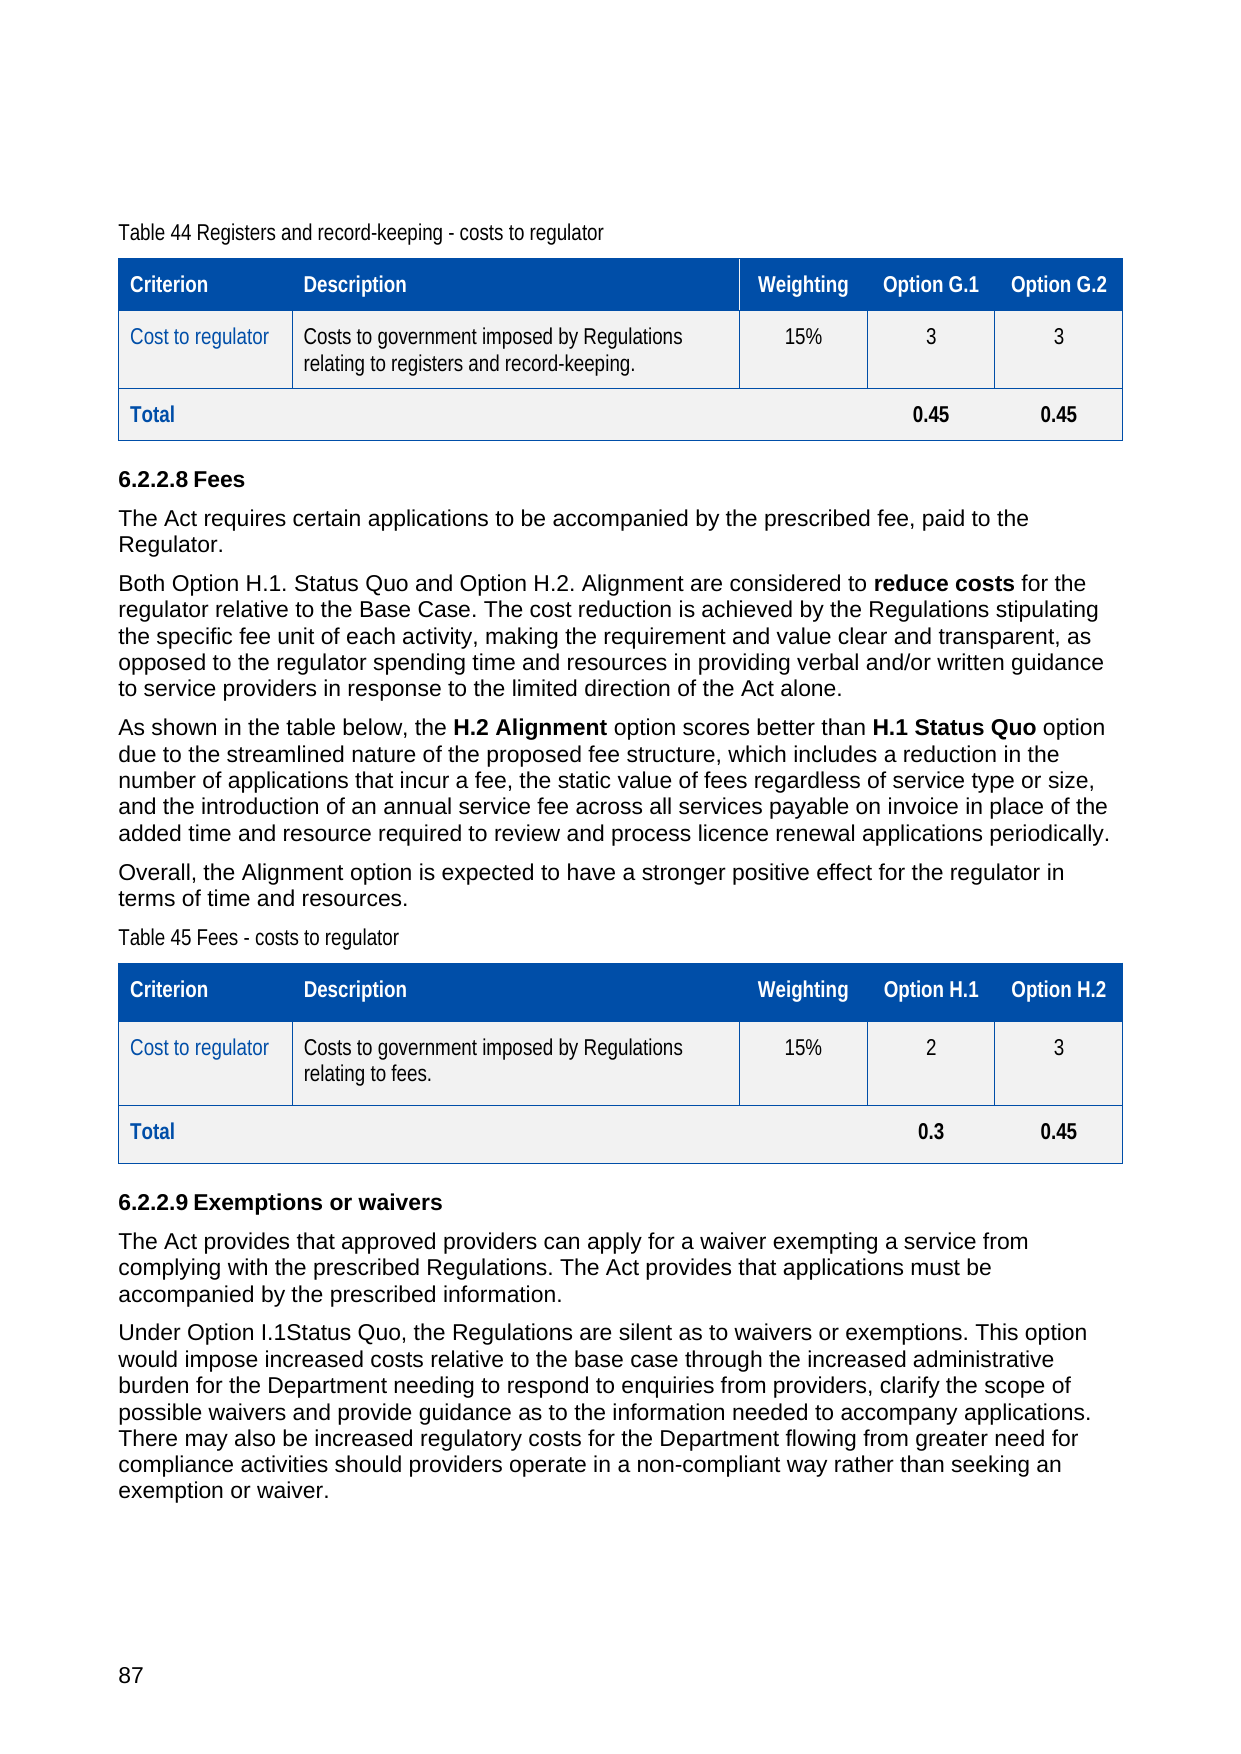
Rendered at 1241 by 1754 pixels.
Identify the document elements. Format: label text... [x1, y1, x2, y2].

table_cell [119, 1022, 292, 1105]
text The Act requires certain applications to be accompanied by the prescribed fee, paid to the Regulator. [118, 505, 1122, 557]
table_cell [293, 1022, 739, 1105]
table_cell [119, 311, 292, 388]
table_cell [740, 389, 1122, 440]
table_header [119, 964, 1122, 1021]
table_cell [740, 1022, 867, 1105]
text The Act provides that approved providers can apply for a waiver exempting a service from complying with the prescribed Regulations. The Act provides that applications must be accompanied by the prescribed information. [118, 1228, 1122, 1307]
text As shown in the table below, the H.2 Alignment option scores better than H.1 Status Quo option due to the streamlined nature of the proposed fee structure, which includes a reduction in the number of applications that incur a fee, the static value of fees regardless of service type or size, and the introduction of an annual service fee across all services payable on invoice in place of the added time and resource required to review and process licence renewal applications periodically. [118, 714, 1122, 846]
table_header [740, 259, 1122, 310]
text Both Option H.1. Status Quo and Option H.2. Alignment are considered to reduce costs for the regulator relative to the Base Case. The cost reduction is achieved by the Regulations stipulating the specific fee unit of each activity, making the requirement and value clear and transparent, as opposed to the regulator spending time and resources in providing verbal and/or written guidance to service providers in response to the limited direction of the Act alone. [118, 570, 1122, 702]
subtitle Exemptions or waivers [118, 1189, 1122, 1215]
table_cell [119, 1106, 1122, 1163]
text Overall, the Alignment option is expected to have a stronger positive effect for the regulator in terms of time and resources. [118, 858, 1122, 911]
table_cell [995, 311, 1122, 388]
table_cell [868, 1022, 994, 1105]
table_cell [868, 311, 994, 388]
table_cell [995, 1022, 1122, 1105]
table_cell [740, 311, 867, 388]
subtitle Fees [118, 466, 1122, 492]
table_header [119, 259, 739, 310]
text Table 45 Fees - costs to regulator [118, 924, 1122, 950]
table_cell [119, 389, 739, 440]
text Under Option I.1Status Quo, the Regulations are silent as to waivers or exemptions. This option would impose increased costs relative to the base case through the increased administrative burden for the Department needing to respond to enquiries from providers, clarify the scope of possible waivers and provide guidance as to the information needed to accompany applications. There may also be increased regulatory costs for the Department flowing from greater need for compliance activities should providers operate in a non-compliant way rather than seeking an exemption or waiver. [118, 1319, 1122, 1504]
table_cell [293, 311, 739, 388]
text Table 44 Registers and record-keeping - costs to regulator [118, 219, 1122, 246]
